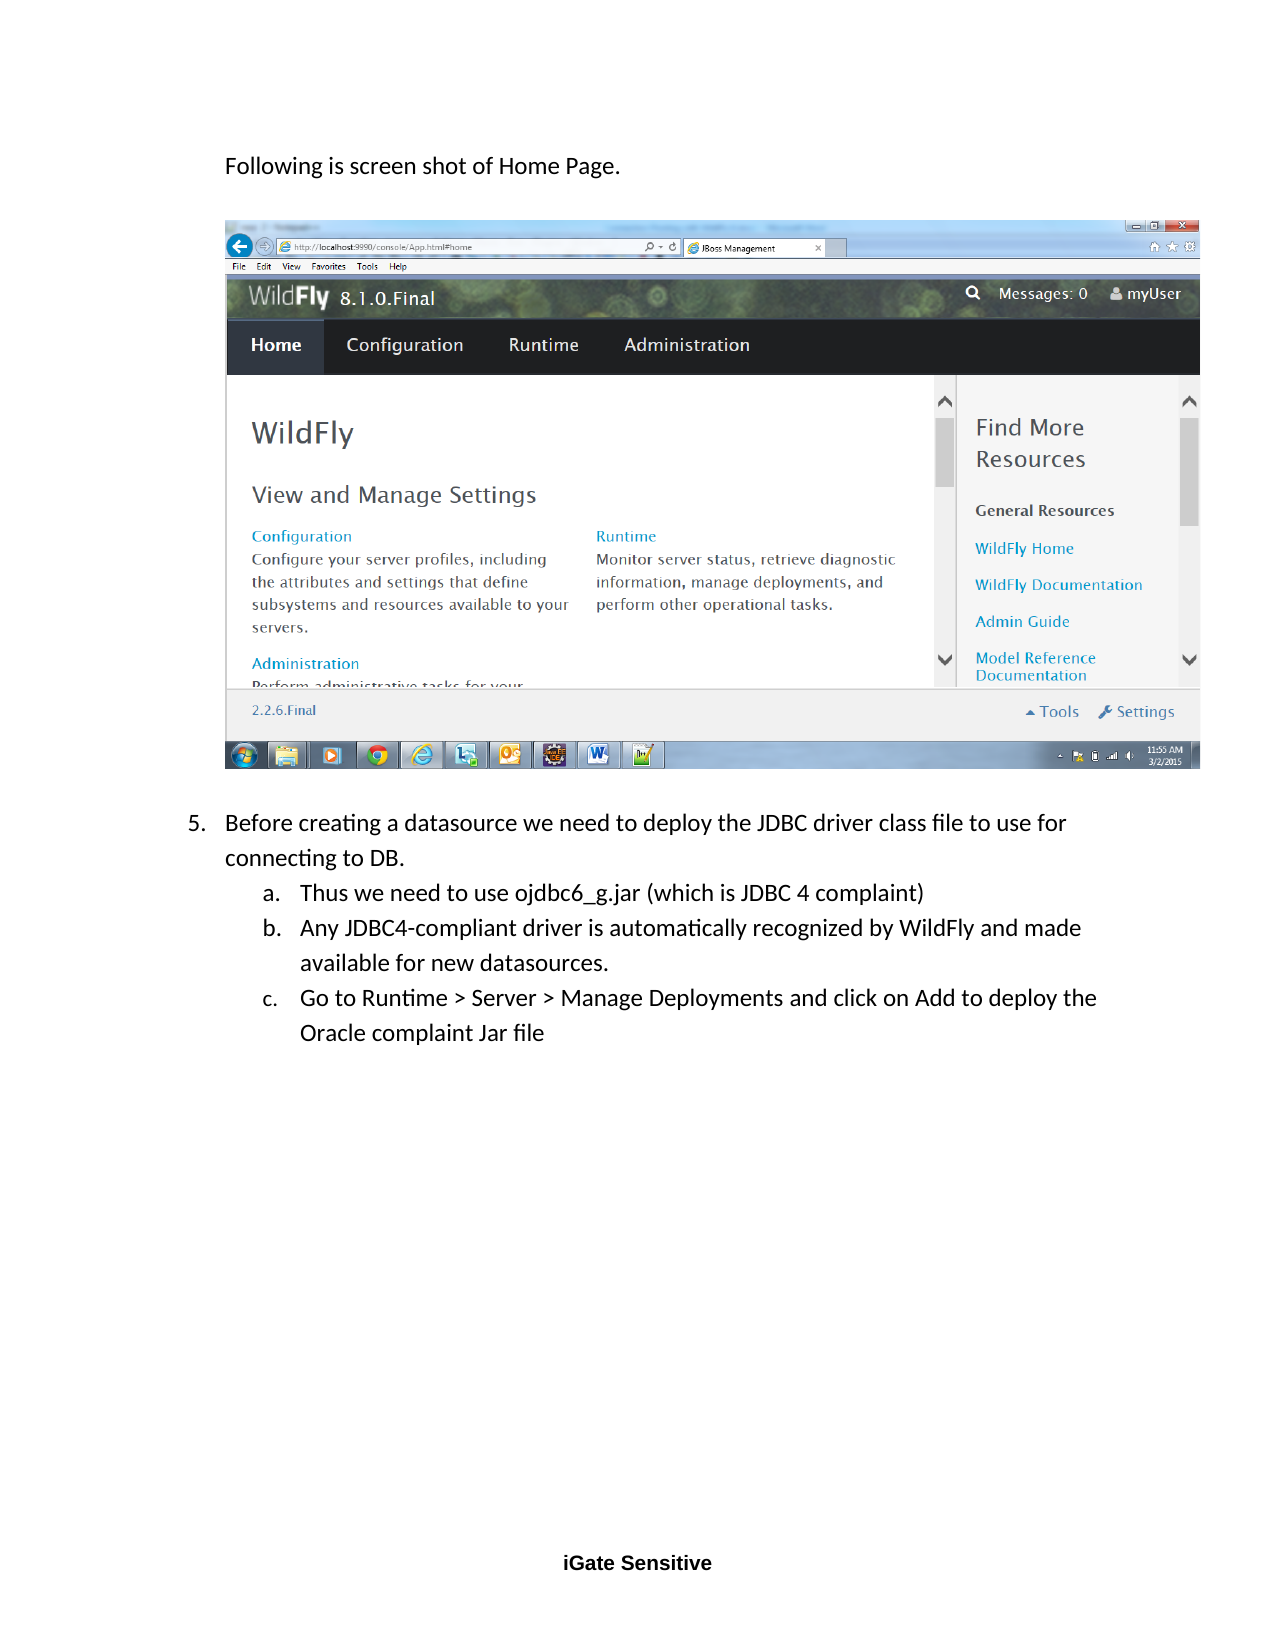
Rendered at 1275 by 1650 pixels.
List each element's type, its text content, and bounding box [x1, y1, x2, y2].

list Following is screen shot of Home Page. [225, 150, 1125, 181]
picture [225, 220, 1200, 769]
list Go to Runtime > Server > Manage Deployments and click on Add to deploy the Oracle complaint Jar file [262, 982, 1125, 1048]
list Thus we need to use ojdbc6_g.jar (which is JDBC 4 complaint) [262, 877, 1125, 908]
list Any JDBC4-compliant driver is automatically recognized by WildFly and made available for new datasources. [262, 912, 1125, 978]
list Before creating a datasource we need to deploy the JDBC driver class file to use for connecting to DB. [187, 807, 1125, 873]
